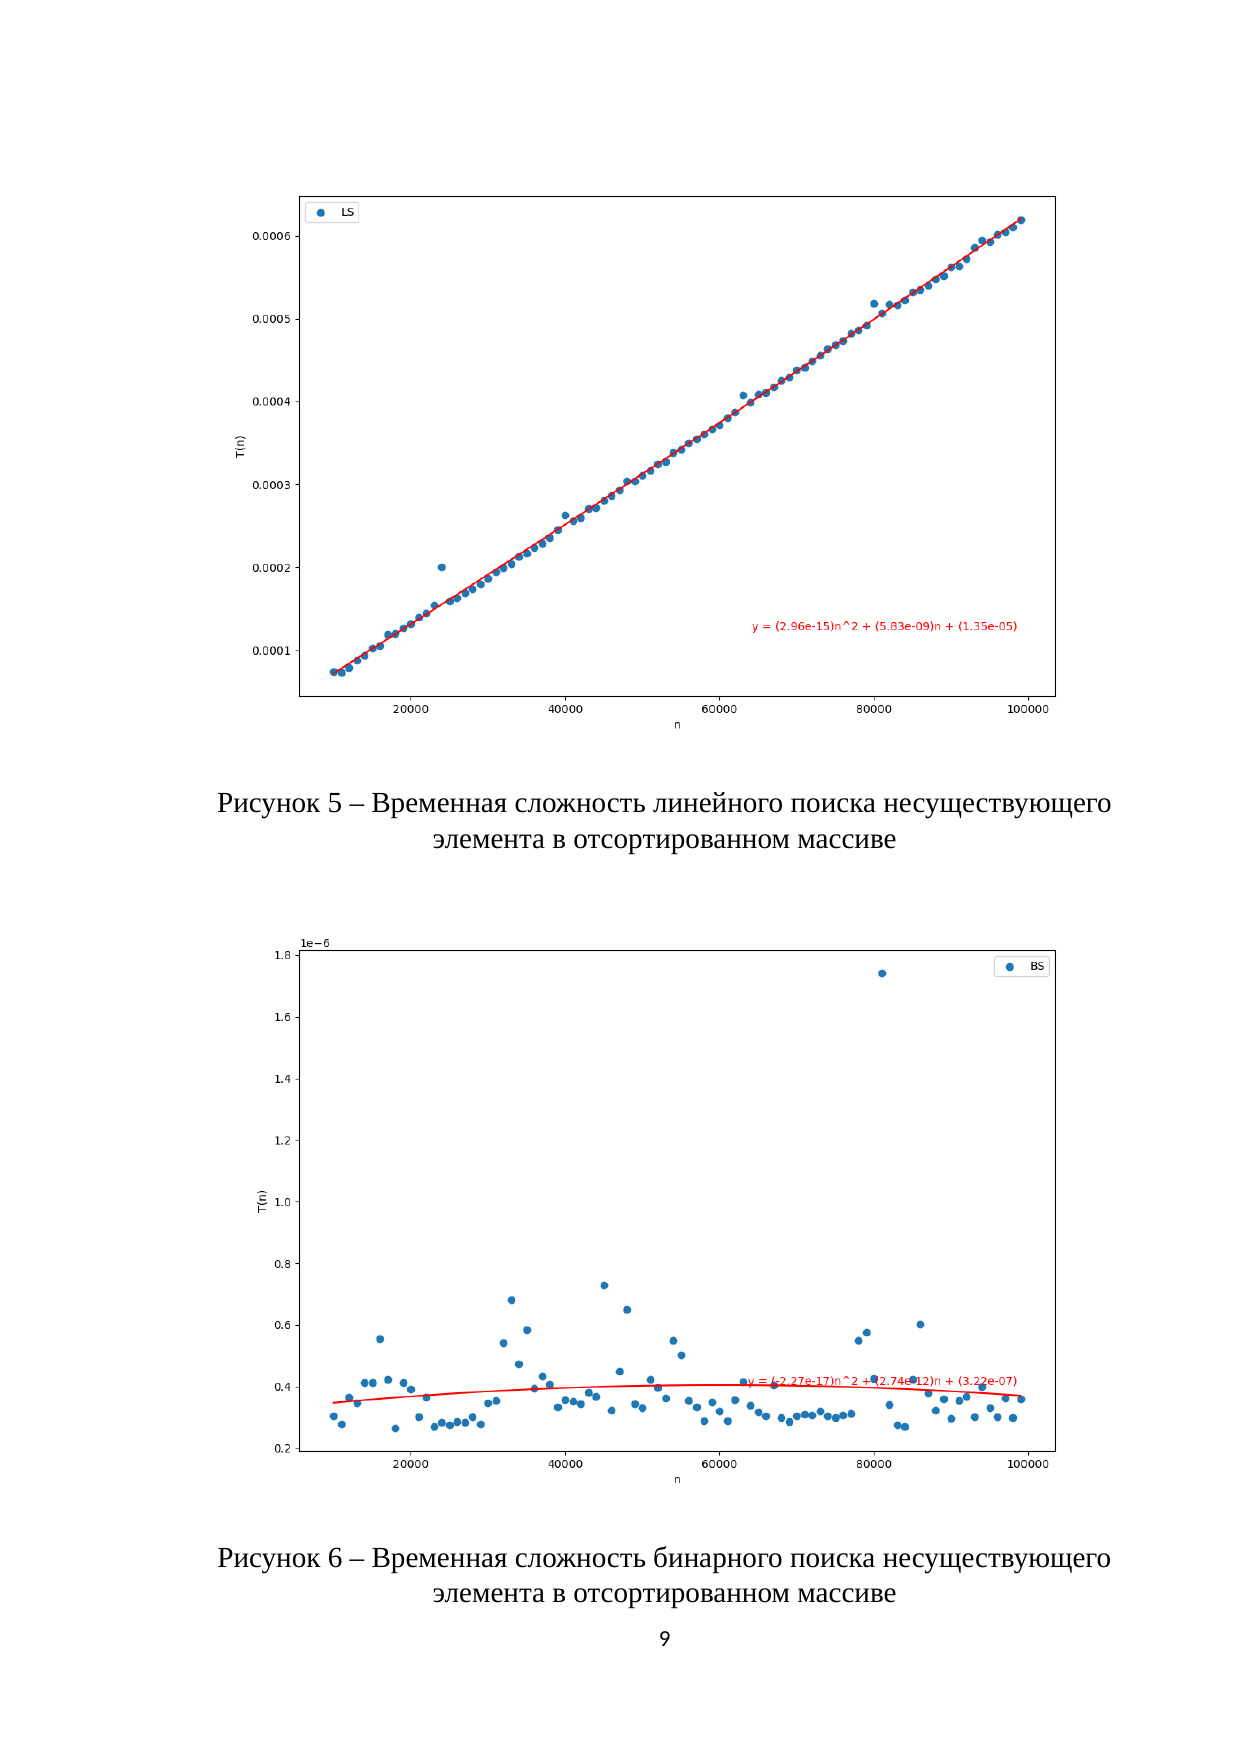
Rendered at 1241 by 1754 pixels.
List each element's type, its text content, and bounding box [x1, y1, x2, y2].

picture [177, 872, 1152, 1522]
picture [177, 118, 1152, 767]
text Рисунок 5 – Временная сложность линейного поиска несуществующего элемента в отсортированном массиве [177, 785, 1152, 854]
text Рисунок 6 – Временная сложность бинарного поиска несуществующего элемента в отсортированном массиве [177, 1540, 1152, 1609]
